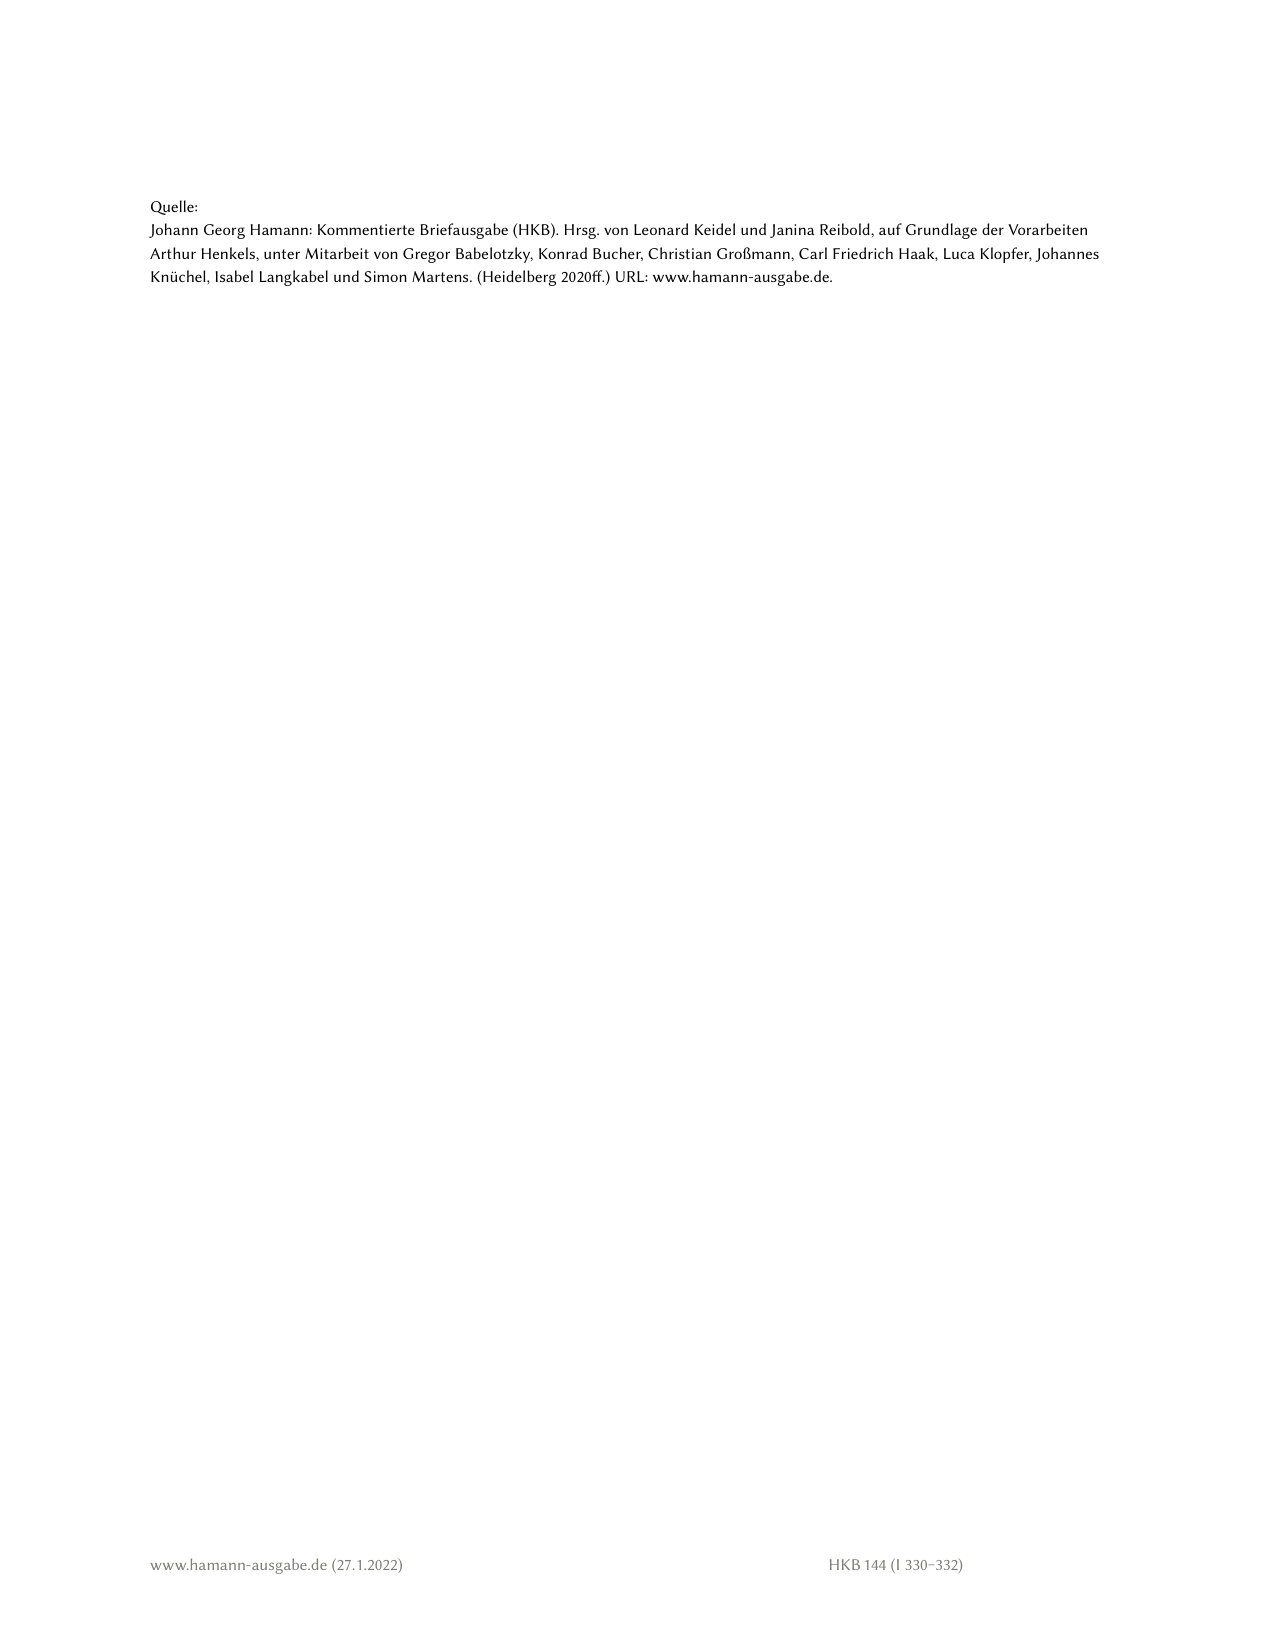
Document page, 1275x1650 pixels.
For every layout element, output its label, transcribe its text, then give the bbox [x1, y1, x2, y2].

text Quelle: Johann Georg Hamann: Kommentierte Briefausgabe (HKB). Hrsg. von Leonard Keidel und Janina Reibold, auf Grundlage der Vorarbeiten Arthur Henkels, unter Mitarbeit von Gregor Babelotzky, Konrad Bucher, Christian Großmann, Carl Friedrich Haak, Luca Klopfer, Johannes Knüchel, Isabel Langkabel und Simon Martens. (Heidelberg 2020ff.) URL: www.hamann-ausgabe.de. [150, 194, 1125, 287]
